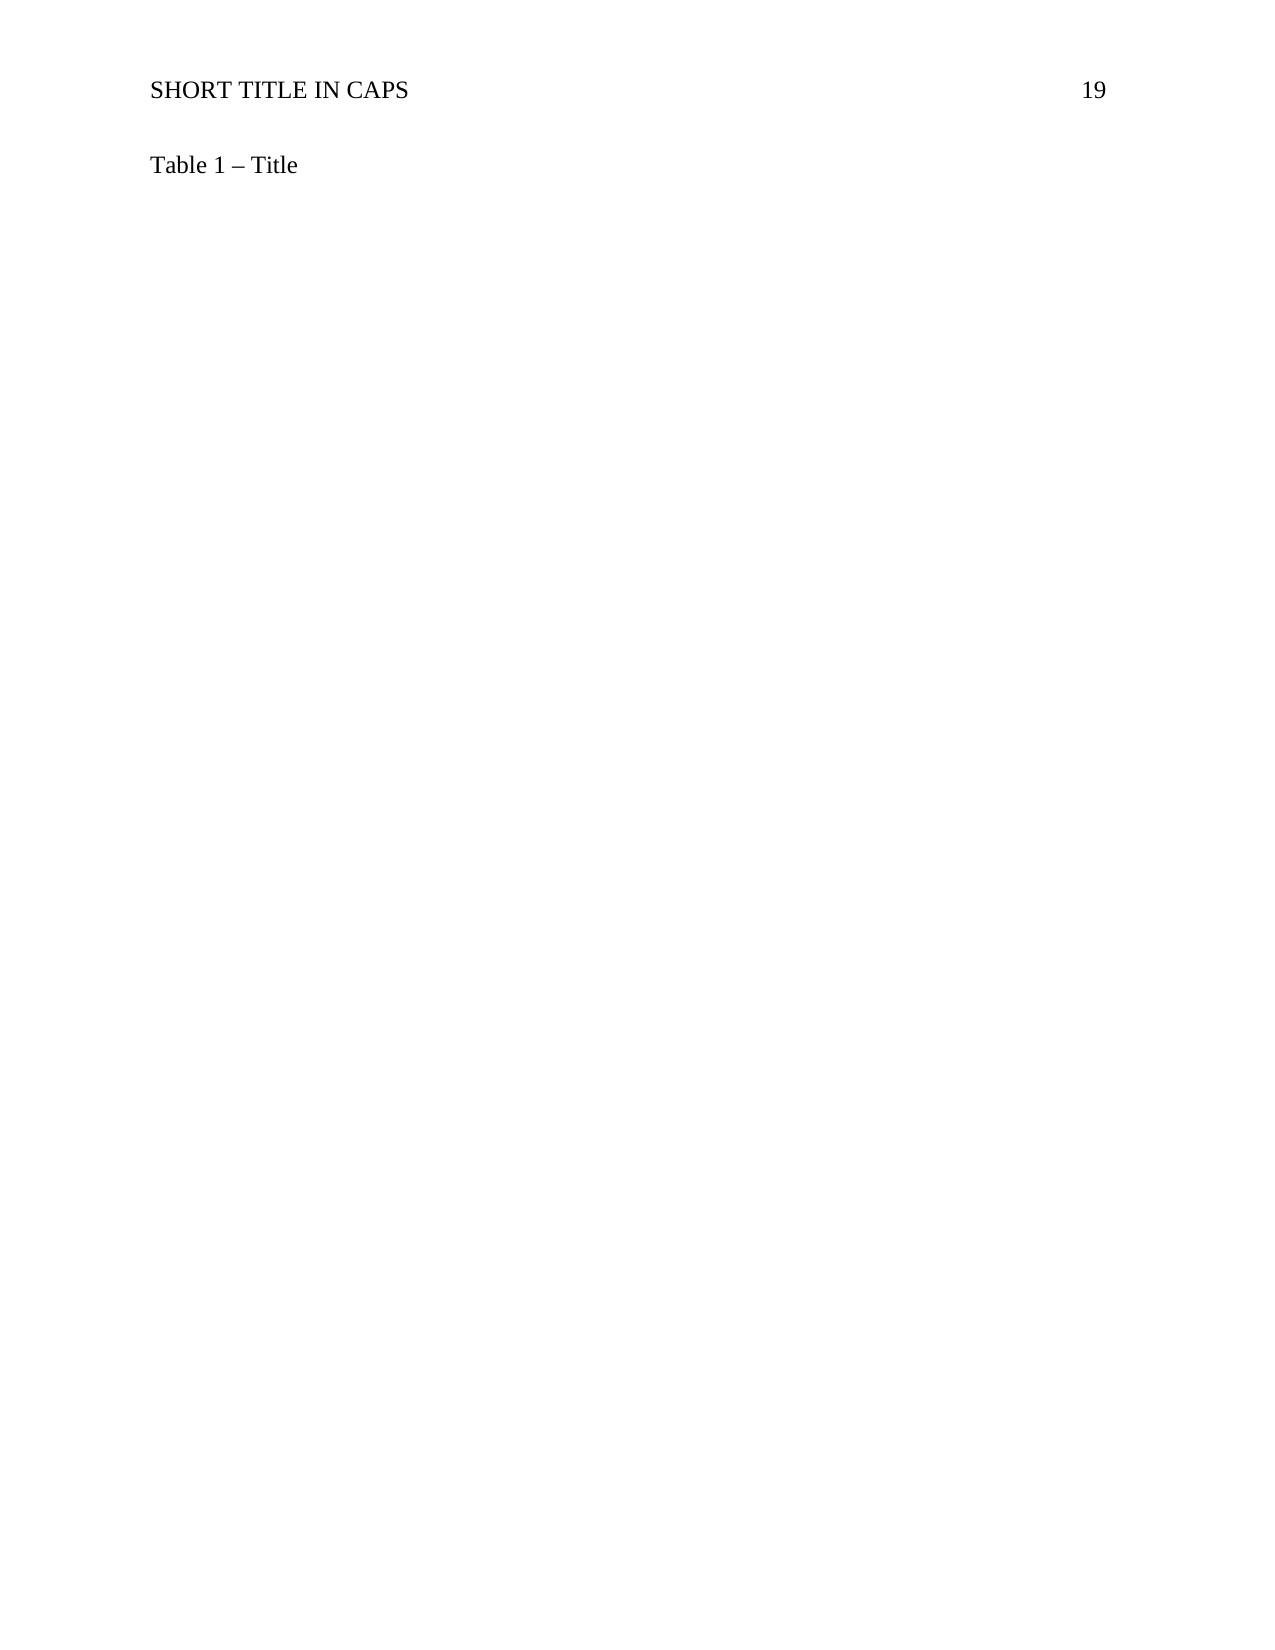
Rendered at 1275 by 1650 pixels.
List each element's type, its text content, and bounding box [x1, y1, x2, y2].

subtitle Table 1 – Title [150, 150, 1125, 179]
